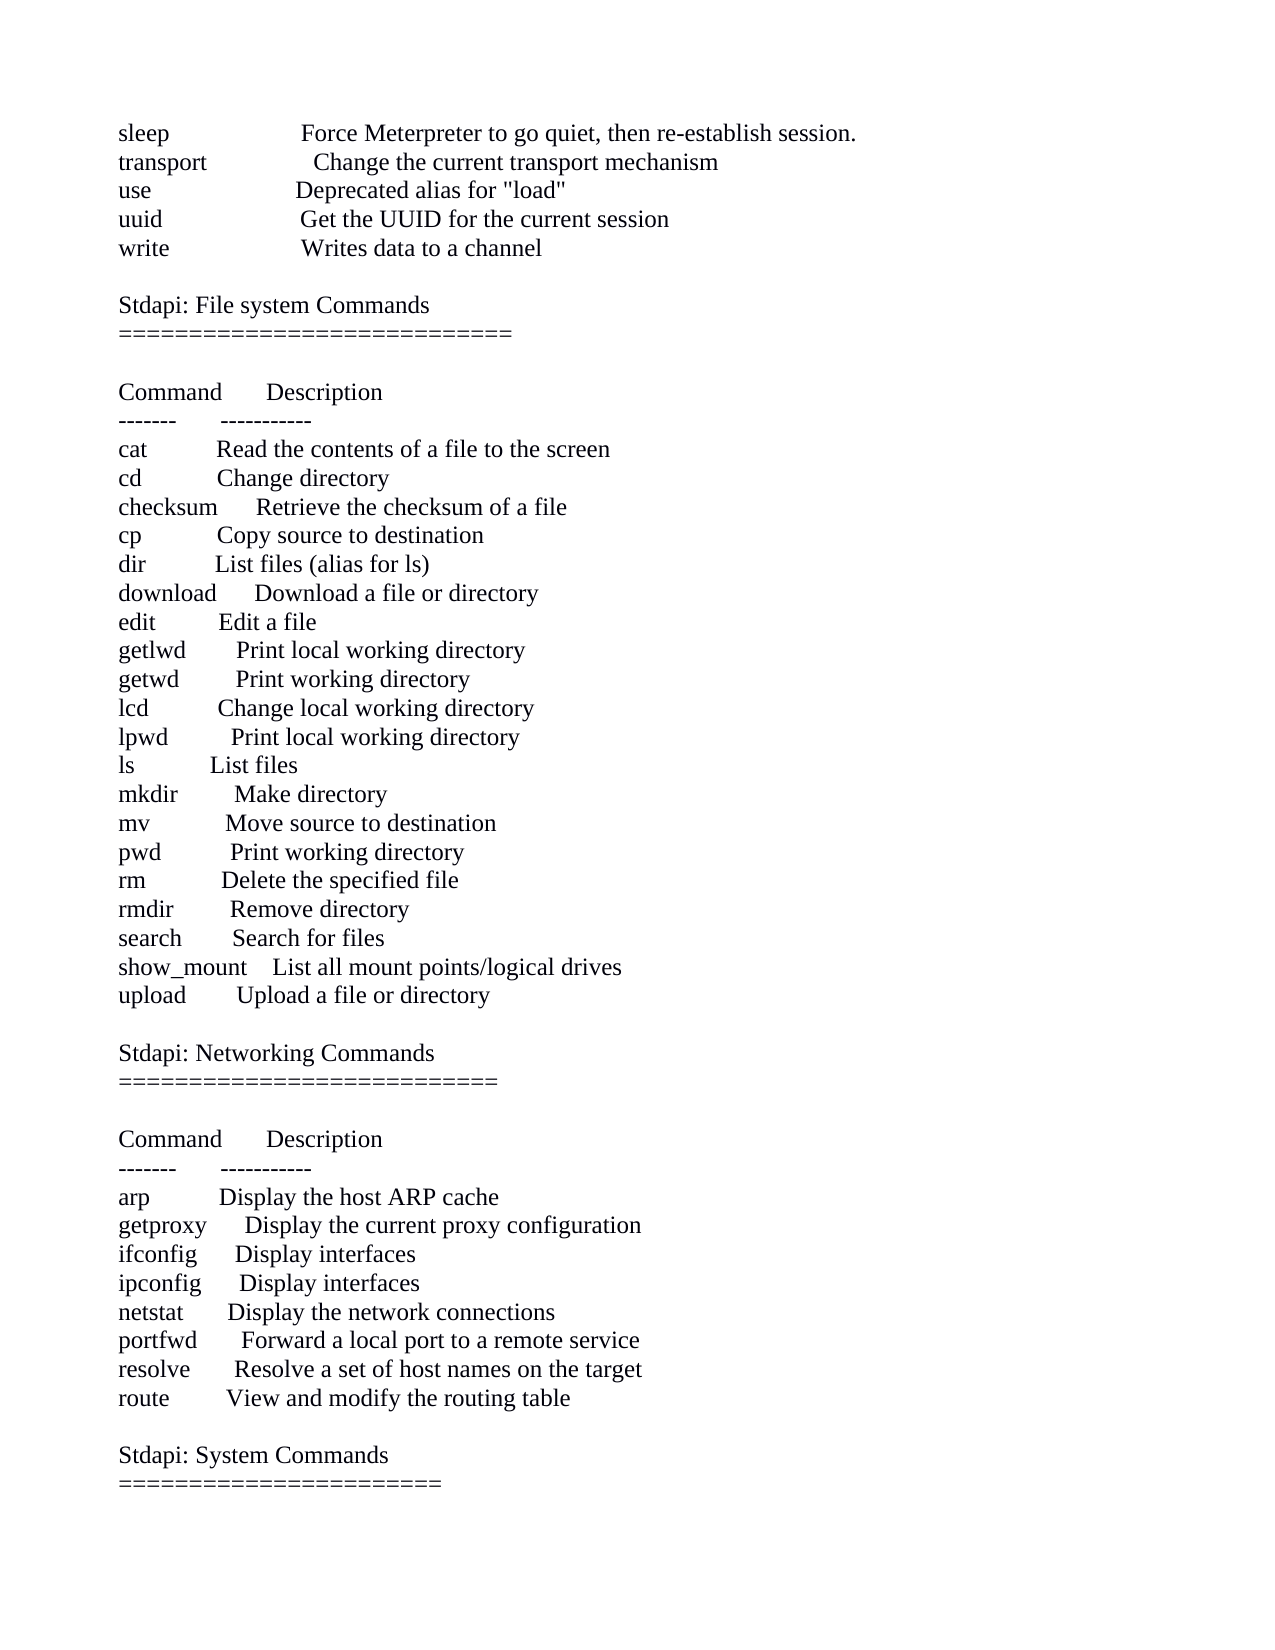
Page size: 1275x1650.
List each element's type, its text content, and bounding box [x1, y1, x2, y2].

text ls List files [118, 751, 1157, 779]
text Stdapi: File system Commands [118, 291, 1157, 319]
text =========================== [118, 1067, 1157, 1096]
text getwd Print working directory [118, 664, 1157, 693]
text netstat Display the network connections [118, 1297, 1157, 1326]
text cd Change directory [118, 463, 1157, 492]
text show_mount List all mount points/logical drives [118, 952, 1157, 981]
text ifconfig Display interfaces [118, 1239, 1157, 1268]
text ======================= [118, 1469, 1157, 1498]
text transport Change the current transport mechanism [118, 147, 1157, 176]
text cp Copy source to destination [118, 521, 1157, 549]
text Stdapi: Networking Commands [118, 1038, 1157, 1067]
text download Download a file or directory [118, 578, 1157, 607]
text sleep Force Meterpreter to go quiet, then re-establish session. [118, 118, 1157, 147]
text route View and modify the routing table [118, 1383, 1157, 1412]
text dir List files (alias for ls) [118, 549, 1157, 578]
text portfwd Forward a local port to a remote service [118, 1326, 1157, 1354]
text arp Display the host ARP cache [118, 1182, 1157, 1211]
text lcd Change local working directory [118, 693, 1157, 722]
text mkdir Make directory [118, 779, 1157, 808]
text rm Delete the specified file [118, 866, 1157, 894]
text write Writes data to a channel [118, 233, 1157, 262]
text mv Move source to destination [118, 808, 1157, 837]
text Stdapi: System Commands [118, 1441, 1157, 1469]
text ------- ----------- [118, 1153, 1157, 1182]
text ------- ----------- [118, 406, 1157, 434]
text getproxy Display the current proxy configuration [118, 1211, 1157, 1239]
text resolve Resolve a set of host names on the target [118, 1354, 1157, 1383]
text ============================ [118, 319, 1157, 348]
text Command Description [118, 377, 1157, 406]
text cat Read the contents of a file to the screen [118, 434, 1157, 463]
text Command Description [118, 1124, 1157, 1153]
text getlwd Print local working directory [118, 636, 1157, 664]
text pwd Print working directory [118, 837, 1157, 866]
text search Search for files [118, 923, 1157, 952]
text upload Upload a file or directory [118, 981, 1157, 1009]
text lpwd Print local working directory [118, 722, 1157, 751]
text edit Edit a file [118, 607, 1157, 636]
text rmdir Remove directory [118, 894, 1157, 923]
text use Deprecated alias for "load" [118, 176, 1157, 204]
text checksum Retrieve the checksum of a file [118, 492, 1157, 521]
text ipconfig Display interfaces [118, 1268, 1157, 1297]
text uuid Get the UUID for the current session [118, 204, 1157, 233]
